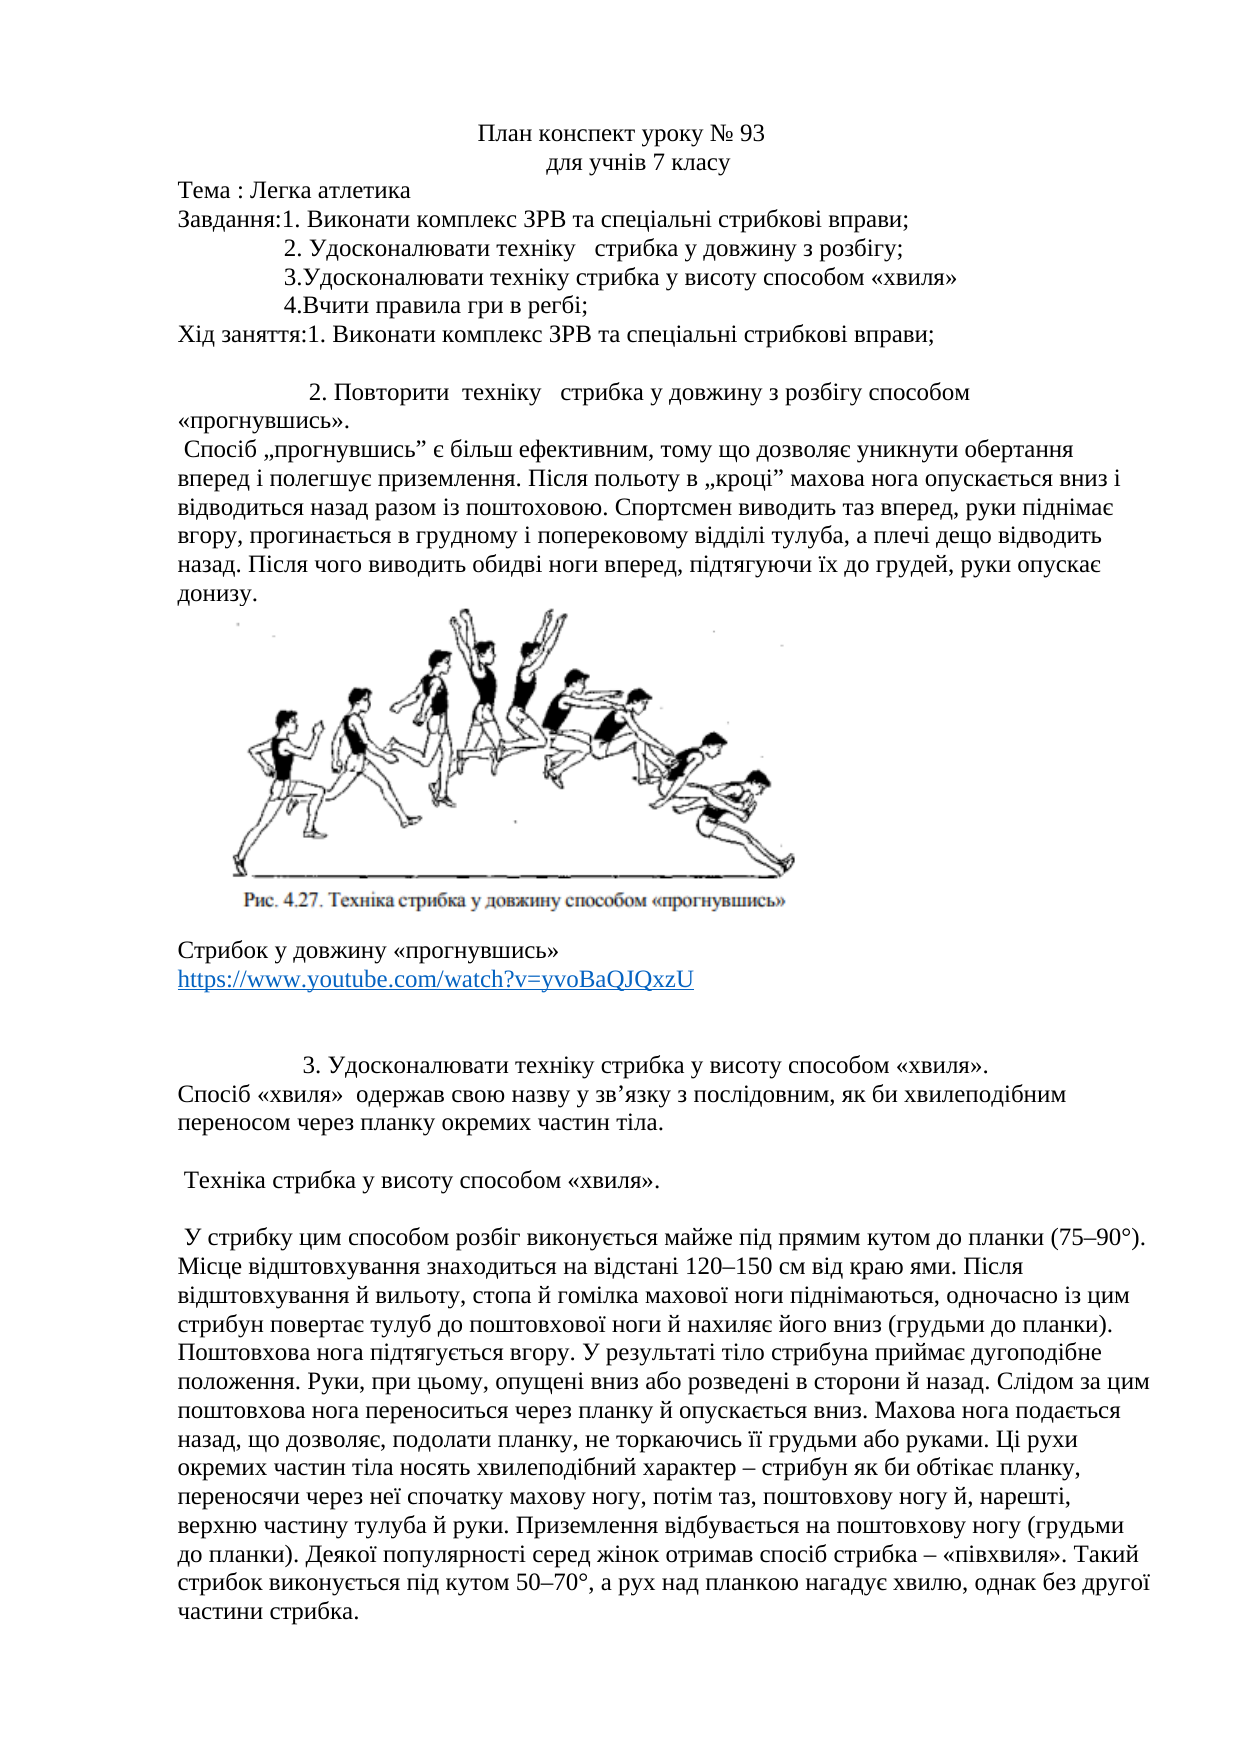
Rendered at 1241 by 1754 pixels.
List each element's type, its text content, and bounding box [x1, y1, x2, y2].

text Тема : Легка атлетика [177, 176, 1152, 204]
text 2. Удосконалювати техніку стрибка у довжину з розбігу; [177, 233, 1152, 262]
text План конспект уроку № 93 [177, 118, 1152, 147]
text для учнів 7 класу [177, 147, 1152, 176]
text Техніка стрибка у висоту способом «хвиля». [177, 1165, 1152, 1194]
text Стрибок у довжину «прогнувшись» [177, 935, 1152, 964]
text 2. Повторити техніку стрибка у довжину з розбігу способом «прогнувшись». [177, 377, 1152, 434]
text Завдання:1. Виконати комплекс ЗРВ та спеціальні стрибкові вправи; [177, 204, 1152, 233]
picture [177, 606, 823, 935]
text 4.Вчити правила гри в регбі; [177, 291, 1152, 319]
text 3.Удосконалювати техніку стрибка у висоту способом «хвиля» [177, 262, 1152, 291]
text Хід заняття:1. Виконати комплекс ЗРВ та спеціальні стрибкові вправи; [177, 319, 1152, 348]
text Спосіб «хвиля» одержав свою назву у зв’язку з послідовним, як би хвилеподібним переносом через планку окремих частин тіла. [177, 1079, 1152, 1136]
text 3. Удосконалювати техніку стрибка у висоту способом «хвиля». [177, 1050, 1152, 1079]
text Спосіб „прогнувшись” є більш ефективним, тому що дозволяє уникнути обертання вперед і полегшує приземлення. Після польоту в „кроці” махова нога опускається вниз і відводиться назад разом із поштоховою. Спортсмен виводить таз вперед, руки піднімає вгору, прогинається в грудному і поперековому відділі тулуба, а плечі дещо відводить назад. Після чого виводить обидві ноги вперед, підтягуючи їх до грудей, руки опускає донизу. [177, 434, 1152, 607]
text https://www.youtube.com/watch?v=yvoBaQJQxzU [177, 964, 1152, 992]
text У стрибку цим способом розбіг виконується майже під прямим кутом до планки (75–90°). Місце відштовхування знаходиться на відстані 120–150 см від краю ями. Після відштовхування й вильоту, стопа й гомілка махової ноги піднімаються, одночасно із цим стрибун повертає тулуб до поштовхової ноги й нахиляє його вниз (грудьми до планки). Поштовхова нога підтягується вгору. У результаті тіло стрибуна приймає дугоподібне положення. Руки, при цьому, опущені вниз або розведені в сторони й назад. Слідом за цим поштовхова нога переноситься через планку й опускається вниз. Махова нога подається назад, що дозволяє, подолати планку, не торкаючись її грудьми або руками. Ці рухи окремих частин тіла носять хвилеподібний характер – стрибун як би обтікає планку, переносячи через неї спочатку махову ногу, потім таз, поштовхову ногу й, нарешті, верхню частину тулуба й руки. Приземлення відбувається на поштовхову ногу (грудьми до планки). Деякої популярності серед жінок отримав спосіб стрибка – «півхвиля». Такий стрибок виконується під кутом 50–70°, а рух над планкою нагадує хвилю, однак без другої частини стрибка. [177, 1222, 1152, 1625]
